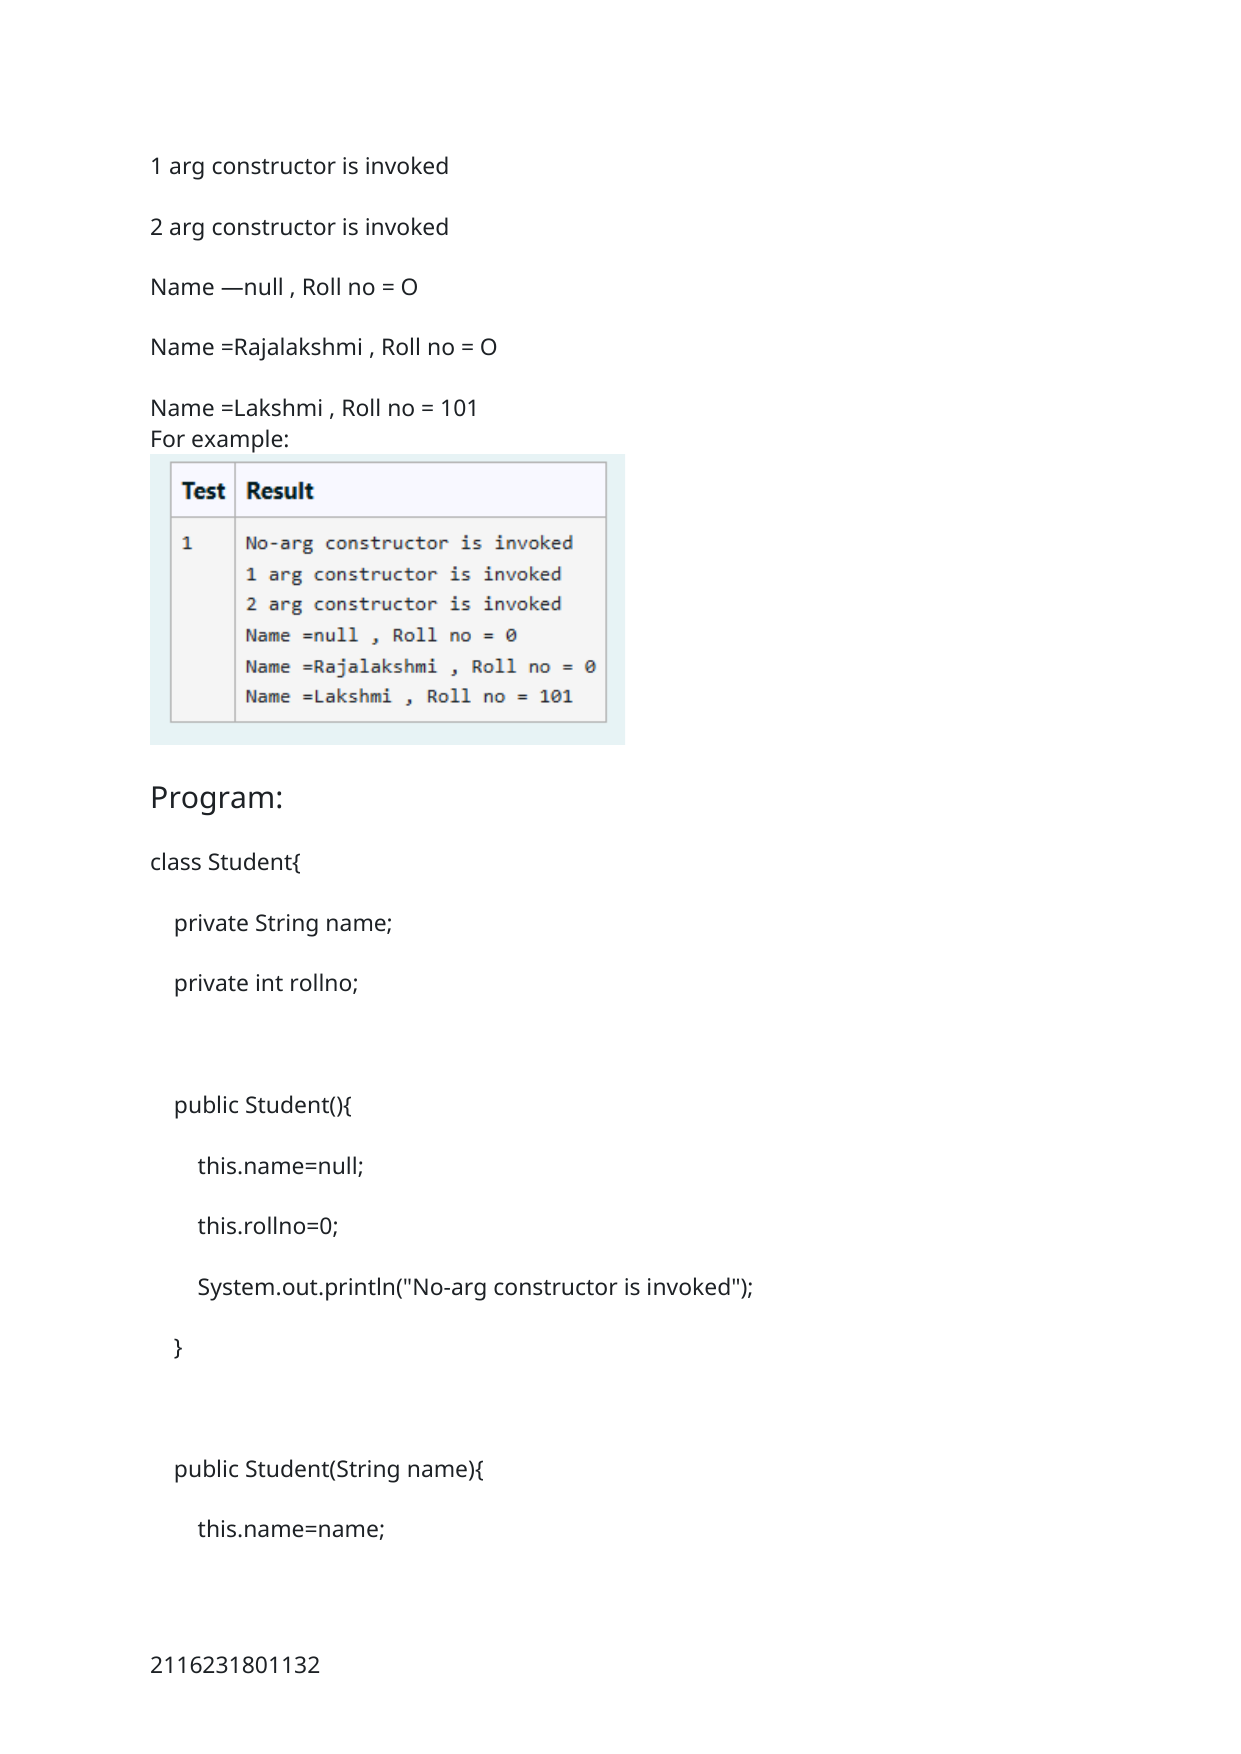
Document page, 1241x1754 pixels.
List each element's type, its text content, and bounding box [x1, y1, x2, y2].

subtitle this.name=name; [150, 1513, 1090, 1544]
picture [150, 454, 625, 745]
subtitle public Student(String name){ [150, 1453, 1090, 1484]
subtitle Program: [150, 776, 1090, 817]
subtitle 2 arg constructor is invoked [150, 210, 1090, 242]
subtitle this.rollno=0; [150, 1210, 1090, 1241]
subtitle private int rollno; [150, 967, 1090, 998]
subtitle 1 arg constructor is invoked [150, 150, 1090, 181]
subtitle System.out.println("No-arg constructor is invoked"); [150, 1270, 1090, 1302]
subtitle public Student(){ [150, 1089, 1090, 1120]
subtitle For example: [150, 423, 1090, 454]
subtitle Name =Rajalakshmi , Roll no = O [150, 331, 1090, 362]
subtitle } [150, 1331, 1090, 1362]
subtitle Name —null , Roll no = O [150, 271, 1090, 302]
subtitle this.name=null; [150, 1149, 1090, 1181]
subtitle private String name; [150, 907, 1090, 938]
subtitle Name =Lakshmi , Roll no = 101 [150, 392, 1090, 423]
subtitle class Student{ [150, 846, 1090, 878]
